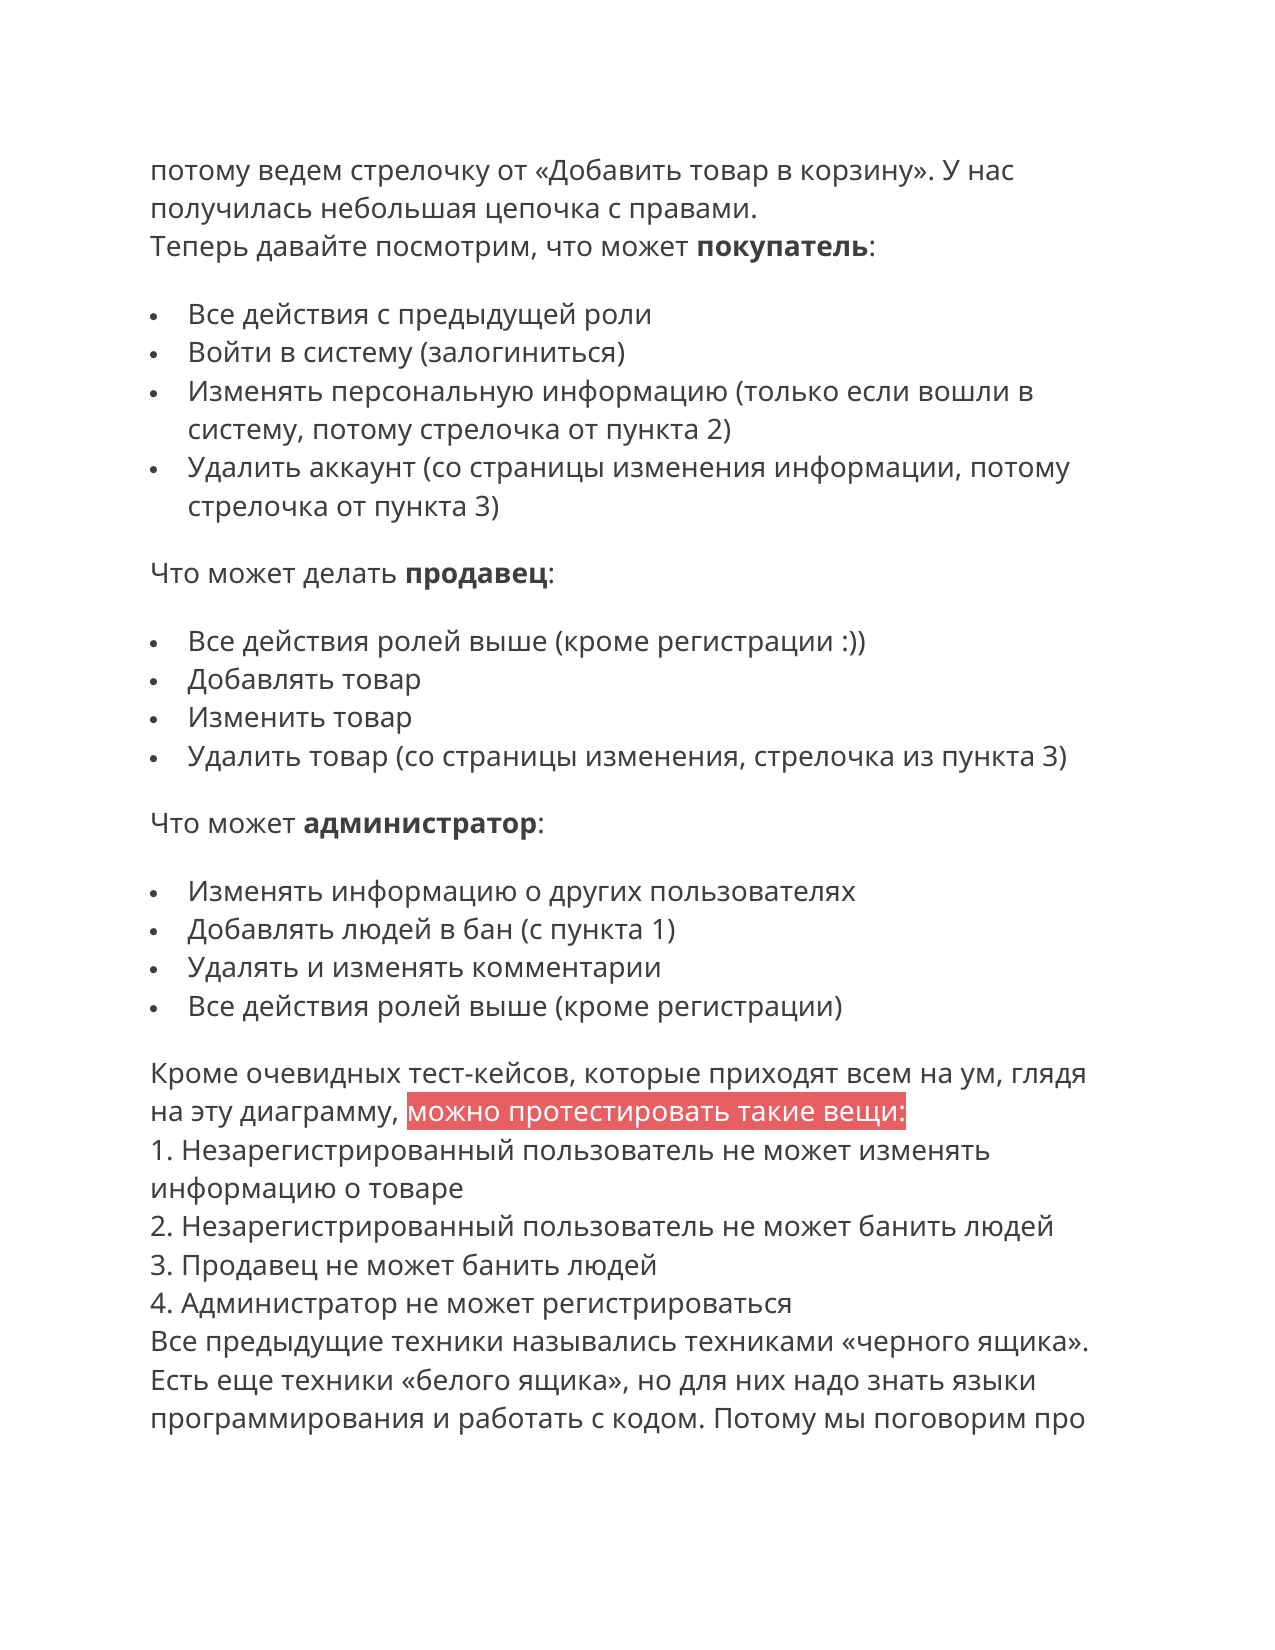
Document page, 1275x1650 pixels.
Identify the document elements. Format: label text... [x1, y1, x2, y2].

text 4. Администратор не может регистрироваться [150, 1283, 1125, 1322]
list Изменять информацию о других пользователях [150, 871, 1125, 909]
list Изменить товар [150, 697, 1125, 736]
list Добавлять товар [150, 659, 1125, 697]
list Все действия ролей выше (кроме регистрации) [150, 986, 1125, 1024]
list Изменять персональную информацию (только если вошли в систему, потому стрелочка от пункта 2) [150, 371, 1125, 447]
list Все действия ролей выше (кроме регистрации :)) [150, 621, 1125, 659]
list Удалять и изменять комментарии [150, 947, 1125, 986]
list Удалить товар (со страницы изменения, стрелочка из пункта 3) [150, 736, 1125, 774]
text Кроме очевидных тест-кейсов, которые приходят всем на ум, глядя на эту диаграмму, можно протестировать такие вещи: [150, 1053, 1125, 1130]
text 3. Продавец не может банить людей [150, 1245, 1125, 1283]
text Что может администратор: [150, 803, 1125, 842]
list Удалить аккаунт (со страницы изменения информации, потому стрелочка от пункта 3) [150, 447, 1125, 524]
text Теперь давайте посмотрим, что может покупатель: [150, 227, 1125, 265]
text Что может делать продавец: [150, 553, 1125, 592]
list Добавлять людей в бан (с пункта 1) [150, 909, 1125, 947]
text 2. Незарегистрированный пользователь не может банить людей [150, 1207, 1125, 1245]
list Войти в систему (залогиниться) [150, 332, 1125, 371]
text 1. Незарегистрированный пользователь не может изменять информацию о товаре [150, 1130, 1125, 1207]
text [150, 1322, 1125, 1437]
list Все действия с предыдущей роли [150, 294, 1125, 332]
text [150, 150, 1125, 227]
